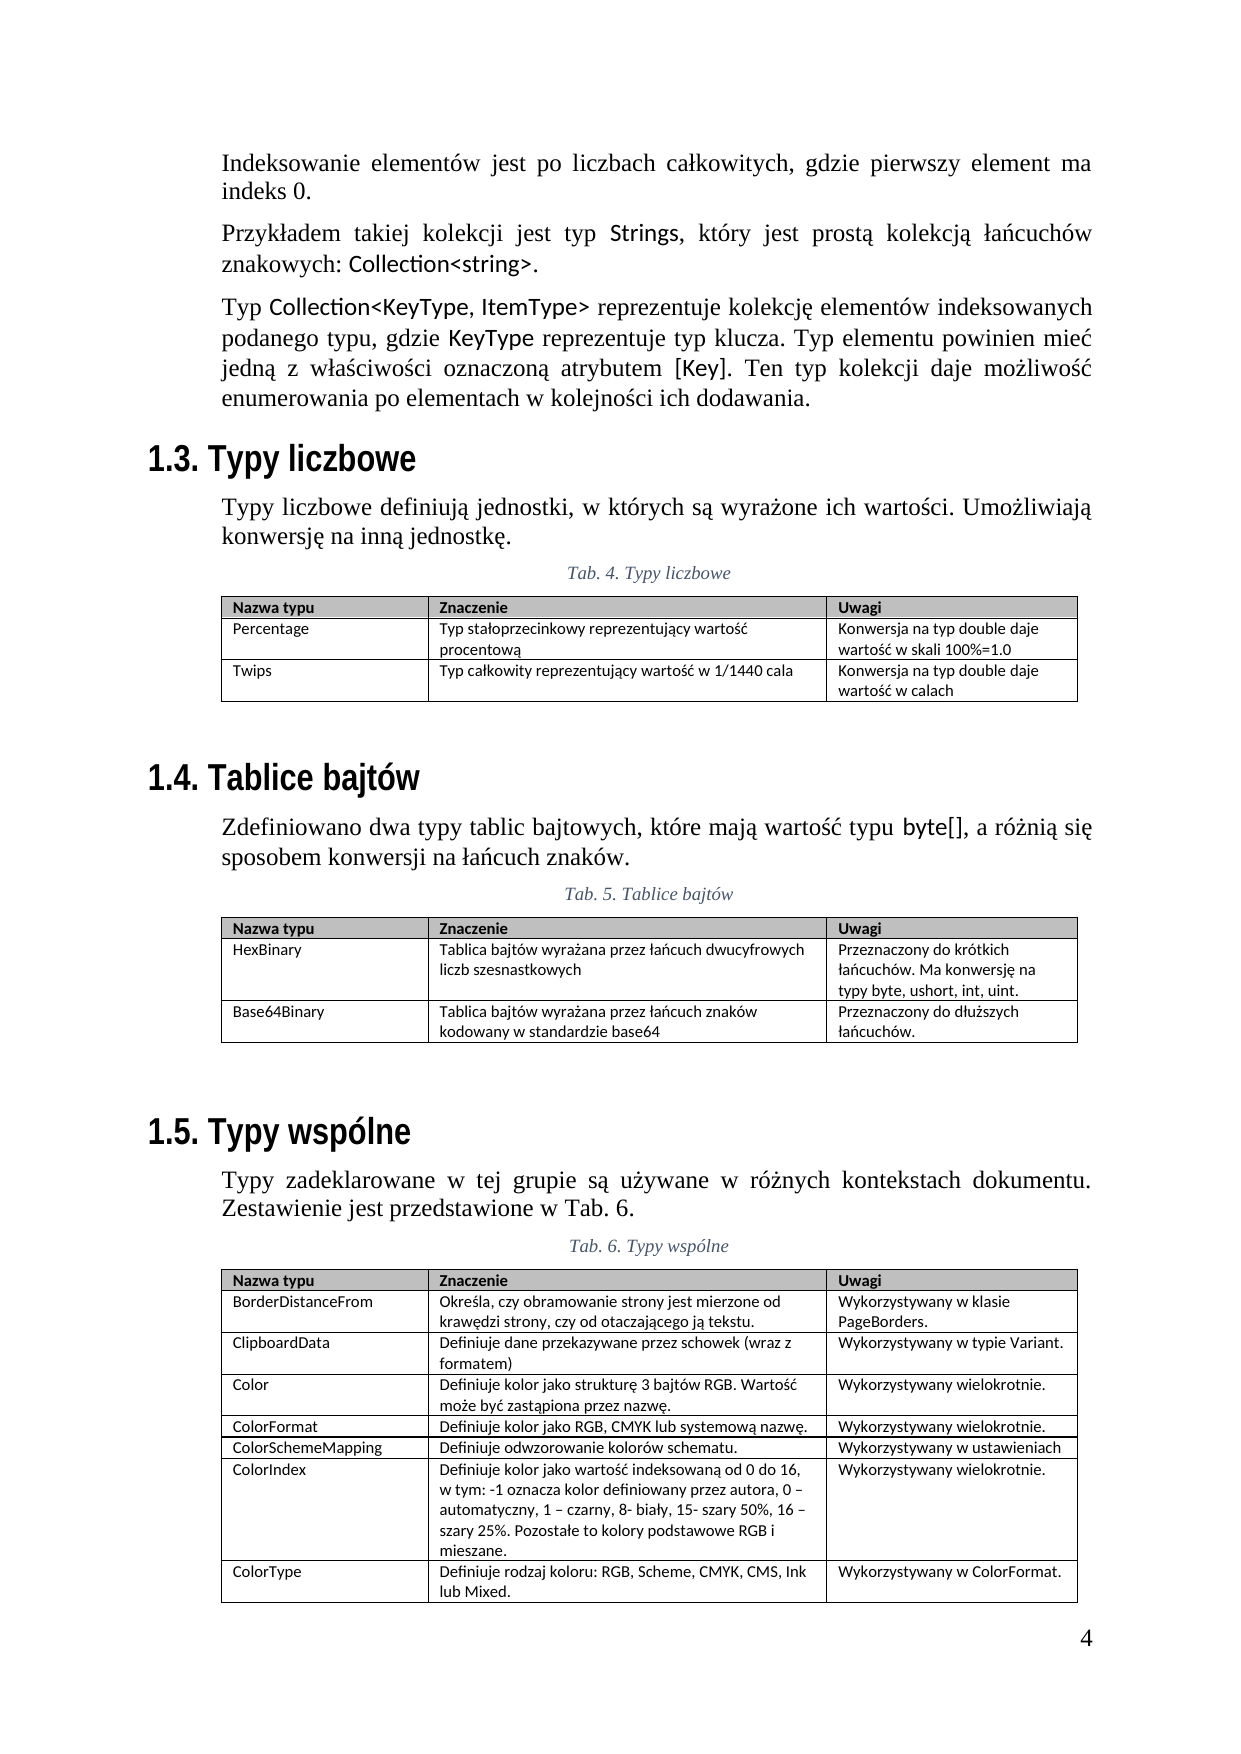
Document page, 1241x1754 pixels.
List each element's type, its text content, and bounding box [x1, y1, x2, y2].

table_cell Wykorzystywany w typie Variant. [827, 1333, 1077, 1373]
table_cell Tablica bajtów wyrażana przez łańcuch znaków kodowany w standardzie base64 [429, 1001, 826, 1042]
table_cell Definiuje kolor jako strukturę 3 bajtów RGB. Wartość może być zastąpiona przez nazwę. [429, 1375, 826, 1415]
table_cell Wykorzystywany w ColorFormat. [827, 1561, 1077, 1602]
text Typy liczbowe definiują jednostki, w których są wyrażone ich wartości. Umożliwiają konwersję na inną jednostkę. [221, 492, 1093, 549]
text Typ Collection<KeyType, ItemType> reprezentuje kolekcję elementów indeksowanych podanego typu, gdzie KeyType reprezentuje typ klucza. Typ elementu powinien mieć jedną z właściwości oznaczoną atrybutem [Key]. Ten typ kolekcji daje możliwość enumerowania po elementach w kolejności ich dodawania. [221, 291, 1093, 411]
table_cell Typ całkowity reprezentujący wartość w 1/1440 cala [429, 660, 826, 701]
text Typy zadeklarowane w tej grupie są używane w różnych kontekstach dokumentu. Zestawienie jest przedstawione w tab. 6. [221, 1165, 1093, 1222]
table_cell Przeznaczony do dłuższych łańcuchów. [827, 1001, 1077, 1042]
subtitle Tablice bajtów [148, 756, 1093, 798]
table_cell Konwersja na typ double daje wartość w calach [827, 660, 1077, 701]
subtitle Typy liczbowe [148, 436, 1093, 479]
table_header Uwagi [827, 1270, 1077, 1290]
text Zdefiniowano dwa typy tablic bajtowych, które mają wartość typu byte[], a różnią się sposobem konwersji na łańcuch znaków. [221, 811, 1093, 870]
table_cell Wykorzystywany wielokrotnie. [827, 1459, 1077, 1560]
table_cell Przeznaczony do krótkich łańcuchów. Ma konwersję na typy byte, ushort, int, uint. [827, 939, 1077, 1000]
table_header Nazwa typu [222, 597, 428, 617]
table_cell HexBinary [222, 939, 428, 1000]
table_cell Base64Binary [222, 1001, 428, 1042]
table_cell Definiuje kolor jako wartość indeksowaną od 0 do 16, w tym: -1 oznacza kolor definiowany przez autora, 0 – automatyczny, 1 – czarny, 8- biały, 15- szary 50%, 16 – szary 25%. Pozostałe to kolory podstawowe RGB i mieszane. [429, 1459, 826, 1560]
table_header Uwagi [827, 918, 1077, 938]
table_cell Color [222, 1375, 428, 1415]
table_header Nazwa typu [222, 918, 428, 938]
subtitle Typy wspólne [148, 1109, 1093, 1152]
table_cell Tablica bajtów wyrażana przez łańcuch dwucyfrowych liczb szesnastkowych [429, 939, 826, 1000]
table_header Nazwa typu [222, 1270, 428, 1290]
table_cell ColorType [222, 1561, 428, 1602]
text Przykładem takiej kolekcji jest typ Strings, który jest prostą kolekcją łańcuchów znakowych: Collection<string>. [221, 218, 1093, 279]
table_header Uwagi [827, 597, 1077, 617]
table_cell Typ stałoprzecinkowy reprezentujący wartość procentową [429, 619, 826, 659]
table_cell Konwersja na typ double daje wartość w skali 100%=1.0 [827, 619, 1077, 659]
table_cell Percentage [222, 619, 428, 659]
table_cell Twips [222, 660, 428, 701]
table_cell BorderDistanceFrom [222, 1291, 428, 1332]
table_cell Wykorzystywany w klasie PageBorders. [827, 1291, 1077, 1332]
table_cell ColorFormat [222, 1416, 428, 1436]
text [221, 148, 1093, 205]
table_cell Definiuje kolor jako RGB, CMYK lub systemową nazwę. [429, 1416, 826, 1436]
table_cell Definiuje dane przekazywane przez schowek (wraz z formatem) [429, 1333, 826, 1373]
table_cell ClipboardData [222, 1333, 428, 1373]
table_cell Wykorzystywany wielokrotnie. [827, 1416, 1077, 1436]
table_cell ColorSchemeMapping [222, 1438, 428, 1458]
table_header Znaczenie [429, 1270, 826, 1290]
table_cell Definiuje rodzaj koloru: RGB, Scheme, CMYK, CMS, Ink lub Mixed. [429, 1561, 826, 1602]
table_cell Określa, czy obramowanie strony jest mierzone od krawędzi strony, czy od otaczającego ją tekstu. [429, 1291, 826, 1332]
table_cell ColorIndex [222, 1459, 428, 1560]
table_header Znaczenie [429, 918, 826, 938]
table_cell Wykorzystywany wielokrotnie. [827, 1375, 1077, 1415]
table_cell Definiuje odwzorowanie kolorów schematu. [429, 1438, 826, 1458]
table_header Znaczenie [429, 597, 826, 617]
table_cell Wykorzystywany w ustawieniach [827, 1438, 1077, 1458]
